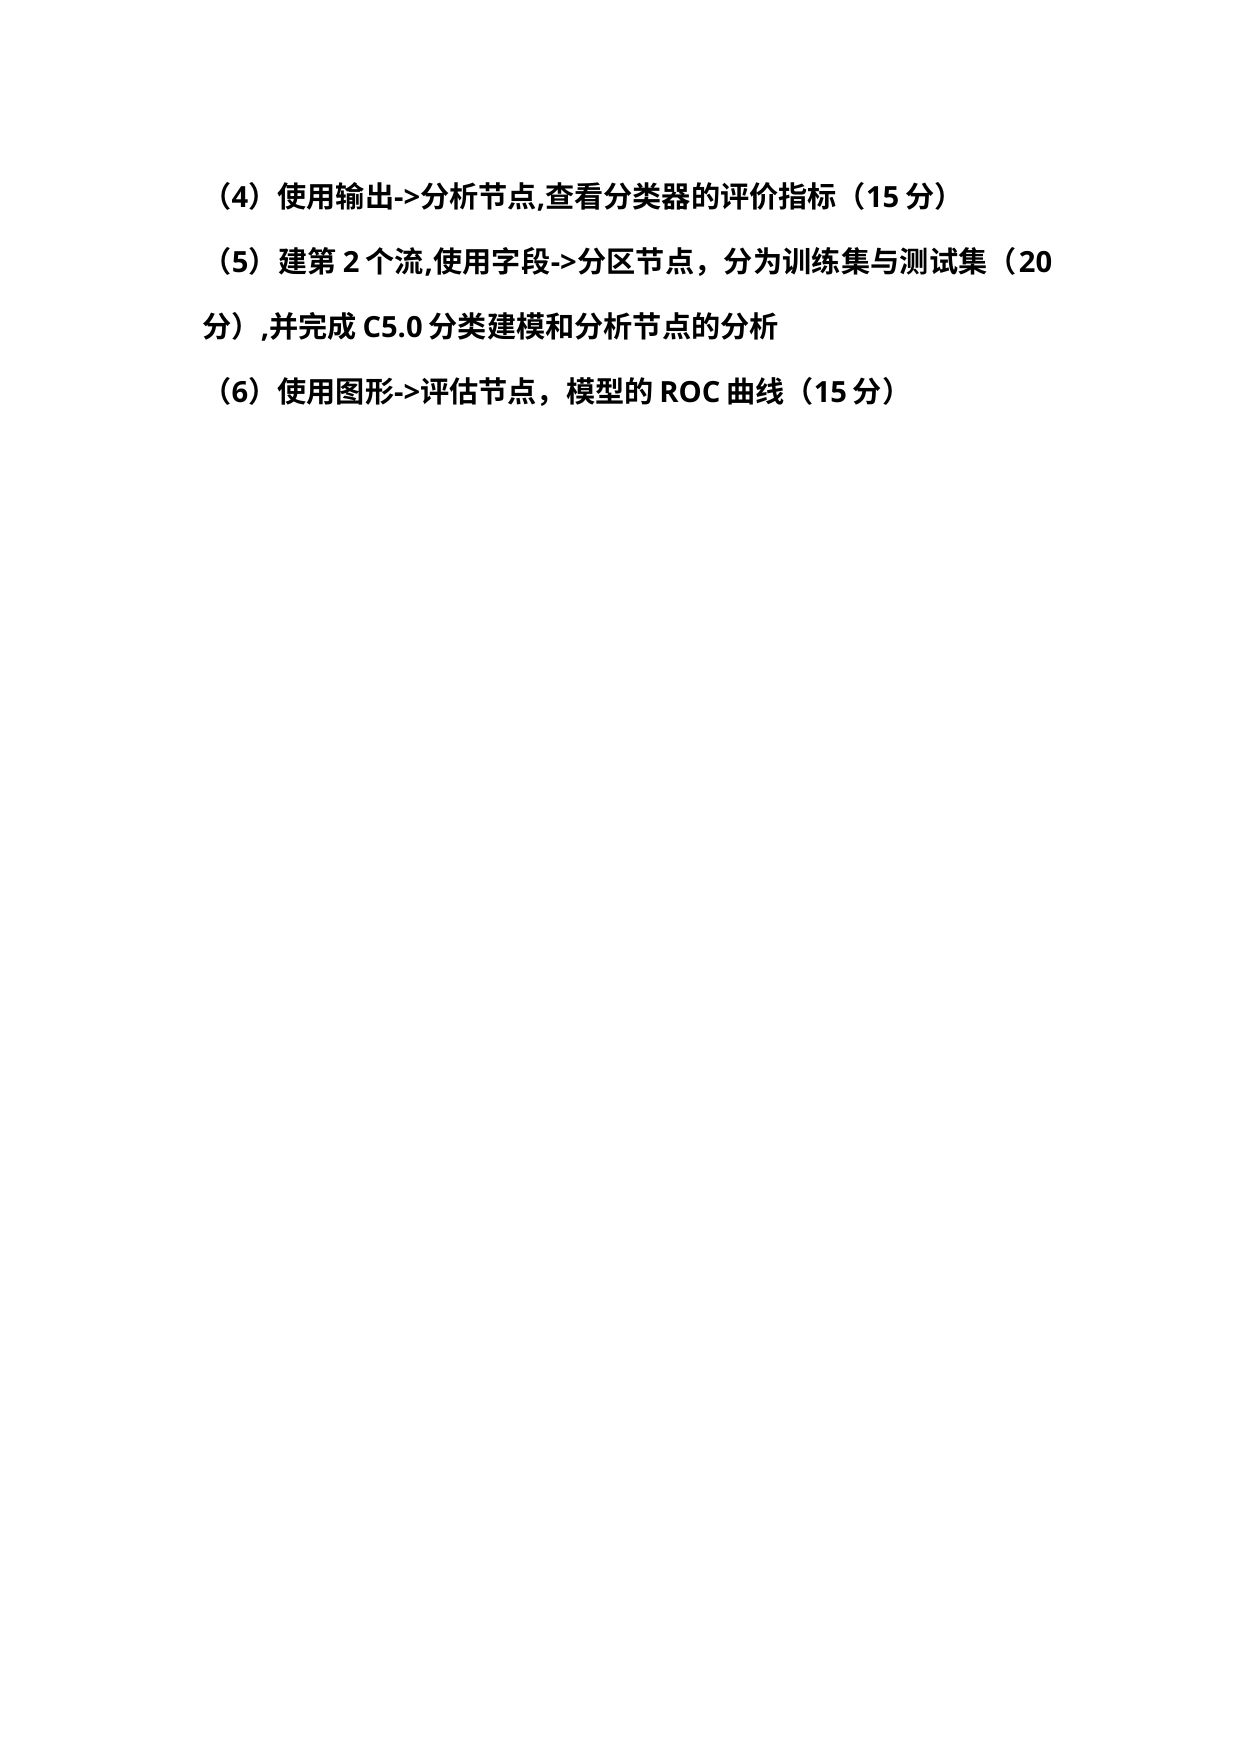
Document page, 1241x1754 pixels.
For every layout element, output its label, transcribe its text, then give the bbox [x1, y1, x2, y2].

text （4）使用输出->分析节点,查看分类器的评价指标（15分） [202, 162, 1053, 227]
text （6）使用图形->评估节点，模型的ROC曲线（15分） [202, 357, 1053, 422]
text （5）建第2个流,使用字段->分区节点，分为训练集与测试集（20分）,并完成C5.0分类建模和分析节点的分析 [202, 227, 1053, 357]
